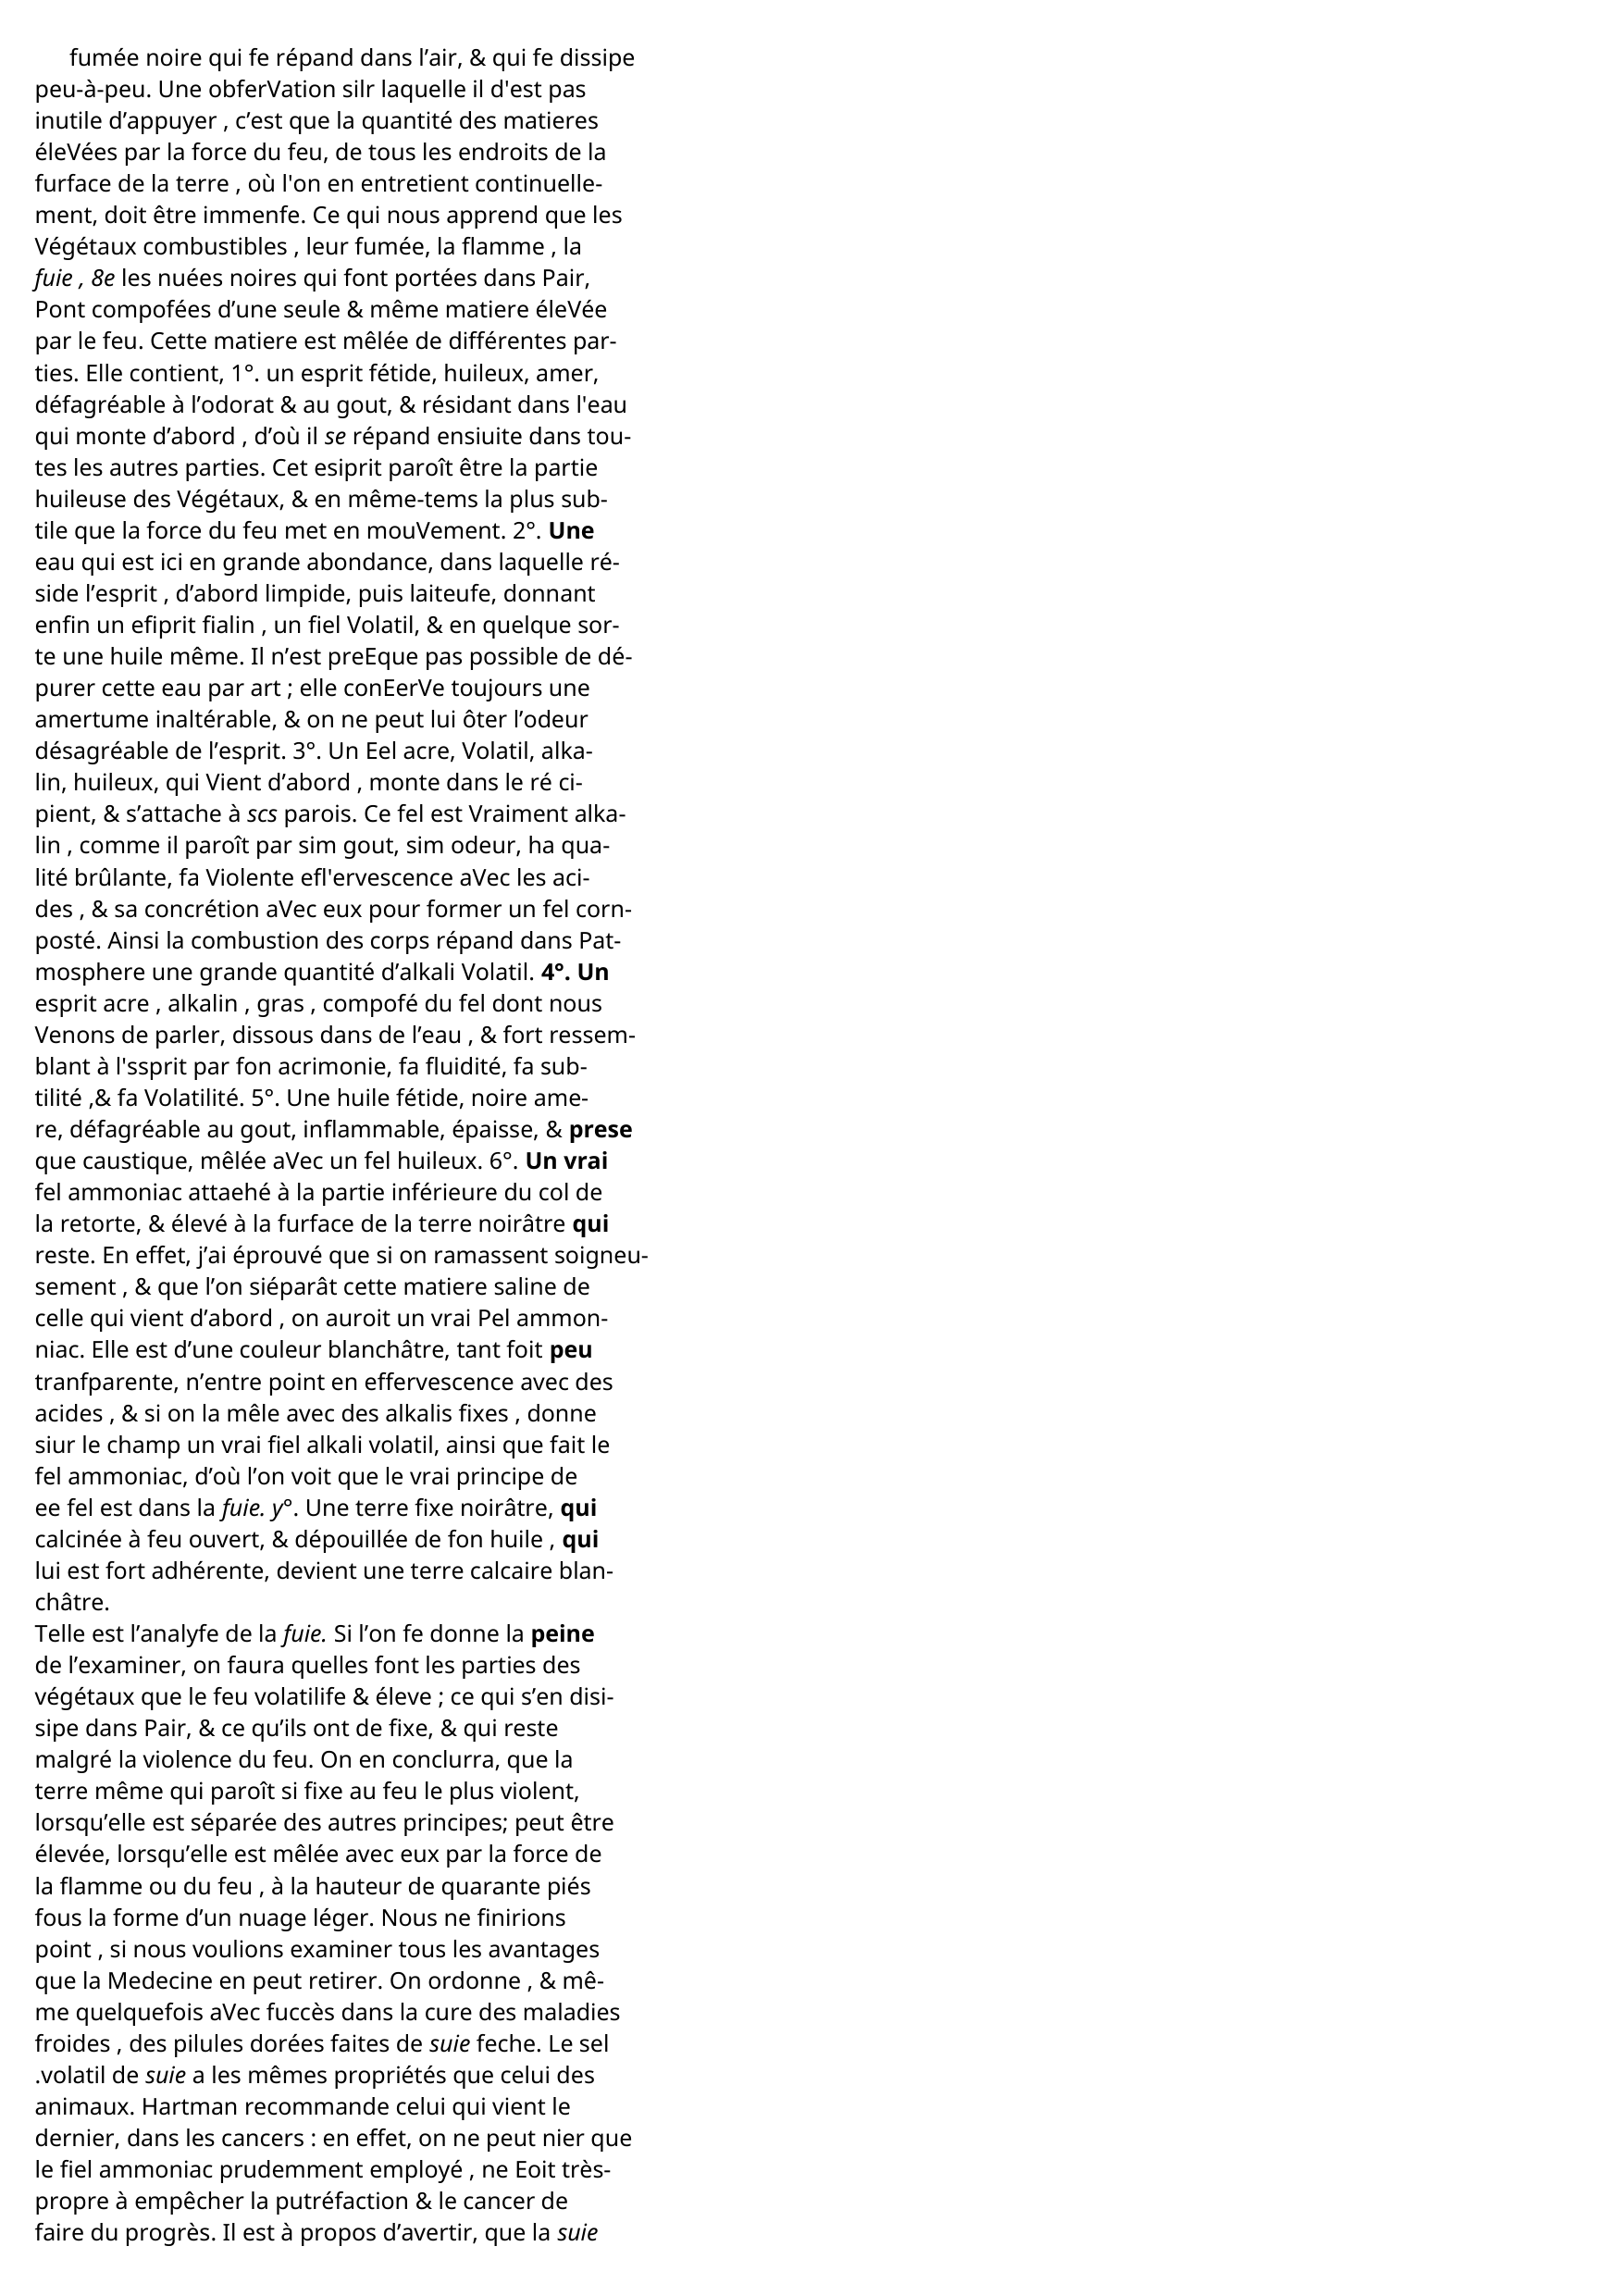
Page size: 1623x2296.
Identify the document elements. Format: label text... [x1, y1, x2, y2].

text fumée noire qui fe répand dans l’air, & qui fe dissipe peu-à-peu. Une obferVation silr laquelle il d'est pas inutile d’appuyer , c’est que la quantité des matieres éleVées par la force du feu, de tous les endroits de la furface de la terre , où l'on en entretient continuelle- ment, doit être immenfe. Ce qui nous apprend que les Végétaux combustibles , leur fumée, la flamme , la fuie , 8e les nuées noires qui font portées dans Pair, Pont compofées d’une seule & même matiere éleVée par le feu. Cette matiere est mêlée de différentes par- ties. Elle contient, 1°. un esprit fétide, huileux, amer, défagréable à l’odorat & au gout, & résidant dans l'eau qui monte d’abord , d’où il se répand ensiuite dans tou- tes les autres parties. Cet esiprit paroît être la partie huileuse des Végétaux, & en même-tems la plus sub- tile que la force du feu met en mouVement. 2°. Une eau qui est ici en grande abondance, dans laquelle ré- side l’esprit , d’abord limpide, puis laiteufe, donnant enfin un efiprit fialin , un fiel Volatil, & en quelque sor- te une huile même. Il n’est preEque pas possible de dé- purer cette eau par art ; elle conEerVe toujours une amertume inaltérable, & on ne peut lui ôter l’odeur désagréable de l’esprit. 3°. Un Eel acre, Volatil, alka- lin, huileux, qui Vient d’abord , monte dans le ré ci- pient, & s’attache à scs parois. Ce fel est Vraiment alka- lin , comme il paroît par sim gout, sim odeur, ha qua- lité brûlante, fa Violente efl'ervescence aVec les aci- des , & sa concrétion aVec eux pour former un fel corn- posté. Ainsi la combustion des corps répand dans Pat- mosphere une grande quantité d’alkali Volatil. 4°. Un esprit acre , alkalin , gras , compofé du fel dont nous Venons de parler, dissous dans de l’eau , & fort ressem- blant à l'ssprit par fon acrimonie, fa fluidité, fa sub- tilité ,& fa Volatilité. 5°. Une huile fétide, noire ame- re, défagréable au gout, inflammable, épaisse, & prese que caustique, mêlée aVec un fel huileux. 6°. Un vrai fel ammoniac attaehé à la partie inférieure du col de la retorte, & élevé à la furface de la terre noirâtre qui reste. En effet, j’ai éprouvé que si on ramassent soigneu- sement , & que l’on siéparât cette matiere saline de celle qui vient d’abord , on auroit un vrai Pel ammon- niac. Elle est d’une couleur blanchâtre, tant foit peu tranfparente, n’entre point en effervescence avec des acides , & si on la mêle avec des alkalis fixes , donne siur le champ un vrai fiel alkali volatil, ainsi que fait le fel ammoniac, d’où l’on voit que le vrai principe de ee fel est dans la fuie. y°. Une terre fixe noirâtre, qui calcinée à feu ouvert, & dépouillée de fon huile , qui lui est fort adhérente, devient une terre calcaire blan- châtre. [34, 41, 1588, 1618]
